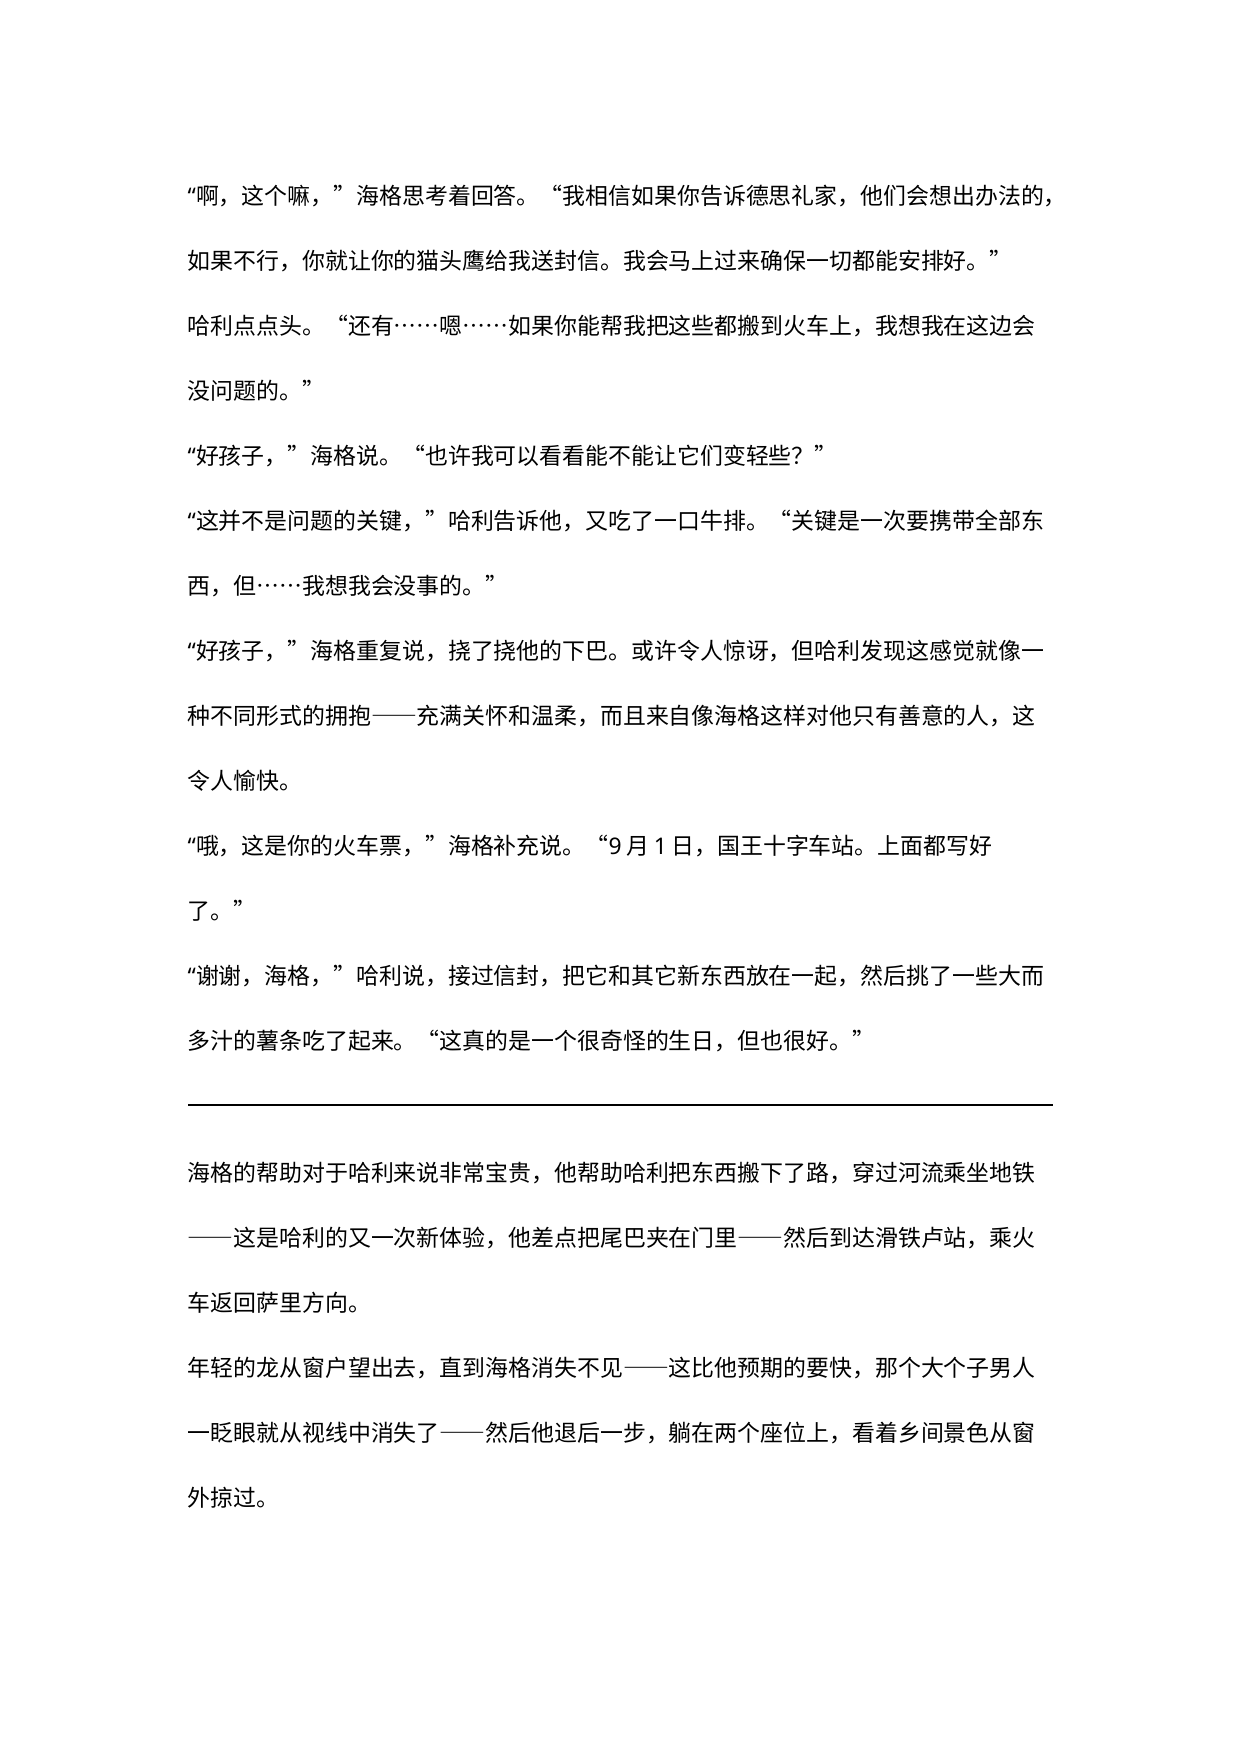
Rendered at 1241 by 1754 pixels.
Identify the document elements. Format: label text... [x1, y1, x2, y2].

text “这并不是问题的关键，”哈利告诉他，又吃了一口牛排。“关键是一次要携带全部东西，但……我想我会没事的。” [187, 487, 1053, 617]
text “啊，这个嘛，”海格思考着回答。“我相信如果你告诉德思礼家，他们会想出办法的，如果不行，你就让你的猫头鹰给我送封信。我会马上过来确保一切都能安排好。” [187, 162, 1053, 292]
text 年轻的龙从窗户望出去，直到海格消失不见——这比他预期的要快，那个大个子男人一眨眼就从视线中消失了——然后他退后一步，躺在两个座位上，看着乡间景色从窗外掠过。 [187, 1333, 1053, 1528]
text “好孩子，”海格重复说，挠了挠他的下巴。或许令人惊讶，但哈利发现这感觉就像一种不同形式的拥抱——充满关怀和温柔，而且来自像海格这样对他只有善意的人，这令人愉快。 [187, 617, 1053, 812]
text 哈利点点头。“还有……嗯……如果你能帮我把这些都搬到火车上，我想我在这边会没问题的。” [187, 292, 1053, 422]
text “好孩子，”海格说。“也许我可以看看能不能让它们变轻些？” [187, 422, 1053, 487]
text “哦，这是你的火车票，”海格补充说。“9月1日，国王十字车站。上面都写好了。” [187, 812, 1053, 942]
text 海格的帮助对于哈利来说非常宝贵，他帮助哈利把东西搬下了路，穿过河流乘坐地铁——这是哈利的又一次新体验，他差点把尾巴夹在门里——然后到达滑铁卢站，乘火车返回萨里方向。 [187, 1138, 1053, 1333]
text “谢谢，海格，”哈利说，接过信封，把它和其它新东西放在一起，然后挑了一些大而多汁的薯条吃了起来。“这真的是一个很奇怪的生日，但也很好。” [187, 942, 1053, 1072]
